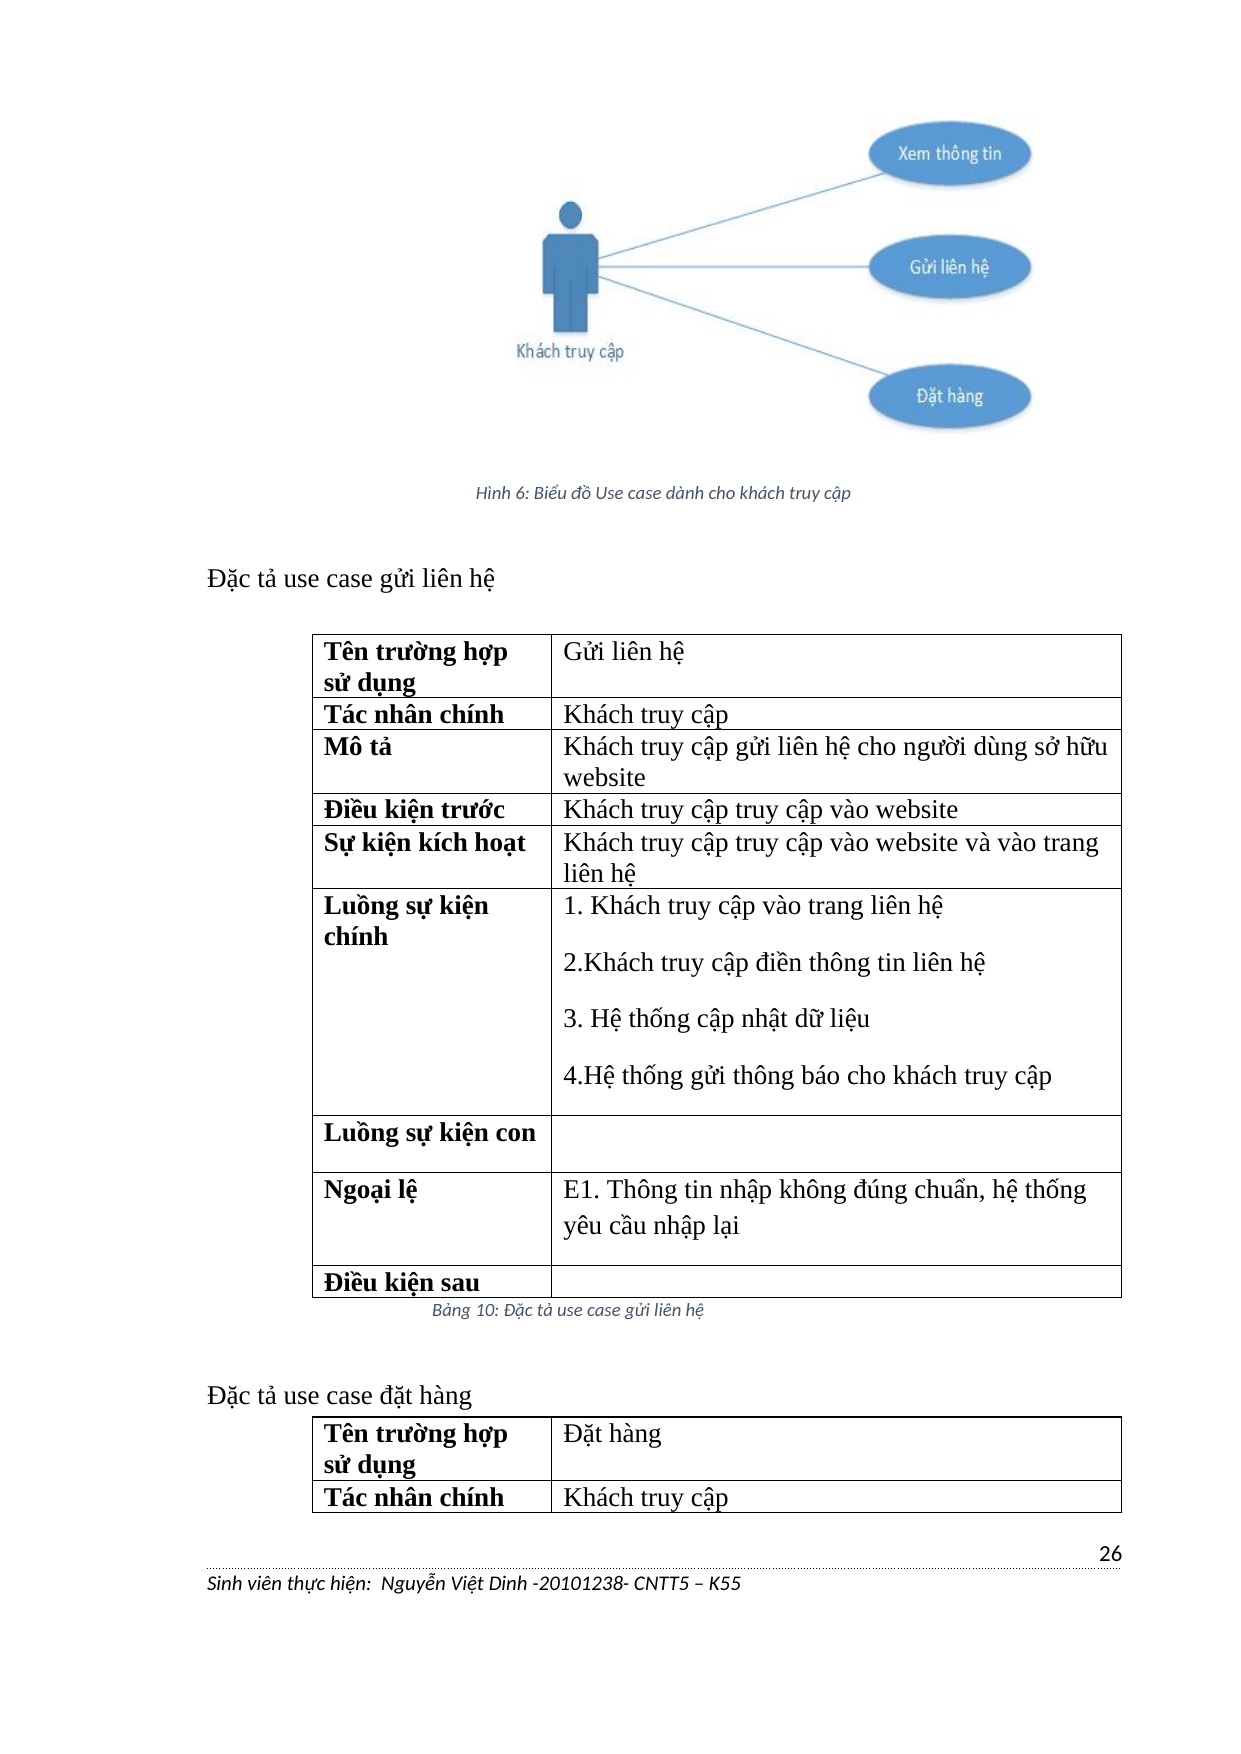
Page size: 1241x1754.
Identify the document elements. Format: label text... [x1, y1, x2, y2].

table_cell Khách truy cập truy cập vào website [552, 794, 1121, 825]
table_cell Khách truy cập [552, 1481, 1121, 1512]
table_cell Tác nhân chính [313, 1481, 551, 1512]
table_header Đặt hàng [552, 1418, 1121, 1480]
table_cell 1. Khách truy cập vào trang liên hệ 2.Khách truy cập điền thông tin liên hệ 3. Hệ thống cập nhật dữ liệu 4.Hệ thống gửi thông báo cho khách truy cập [552, 889, 1121, 1115]
table_cell Mô tả [313, 730, 551, 793]
table_cell Khách truy cập truy cập vào website và vào trang liên hệ [552, 826, 1121, 888]
table_header Tên trường hợp sử dụng [313, 635, 551, 697]
table_cell [552, 1116, 1121, 1172]
table_cell Tác nhân chính [313, 698, 551, 729]
table_cell [552, 1266, 1121, 1297]
picture [506, 118, 1038, 439]
table_cell Khách truy cập gửi liên hệ cho người dùng sở hữu website [552, 730, 1121, 793]
table_cell Luồng sự kiện chính [313, 889, 551, 1115]
table_cell Sự kiện kích hoạt [313, 826, 551, 888]
table_cell E1. Thông tin nhập không đúng chuẩn, hệ thống yêu cầu nhập lại [552, 1173, 1121, 1265]
table_cell Ngoại lệ [313, 1173, 551, 1265]
table_header Tên trường hợp sử dụng [313, 1418, 551, 1480]
table_cell Điều kiện trước [313, 794, 551, 825]
table_cell Điều kiện sau [313, 1266, 551, 1297]
table_cell Luồng sự kiện con [313, 1116, 551, 1172]
text Đặc tả use case gửi liên hệ [207, 562, 1122, 593]
table_cell Khách truy cập [552, 698, 1121, 729]
table_header Gửi liên hệ [552, 635, 1121, 697]
text Đặc tả use case đặt hàng [207, 1379, 1122, 1410]
